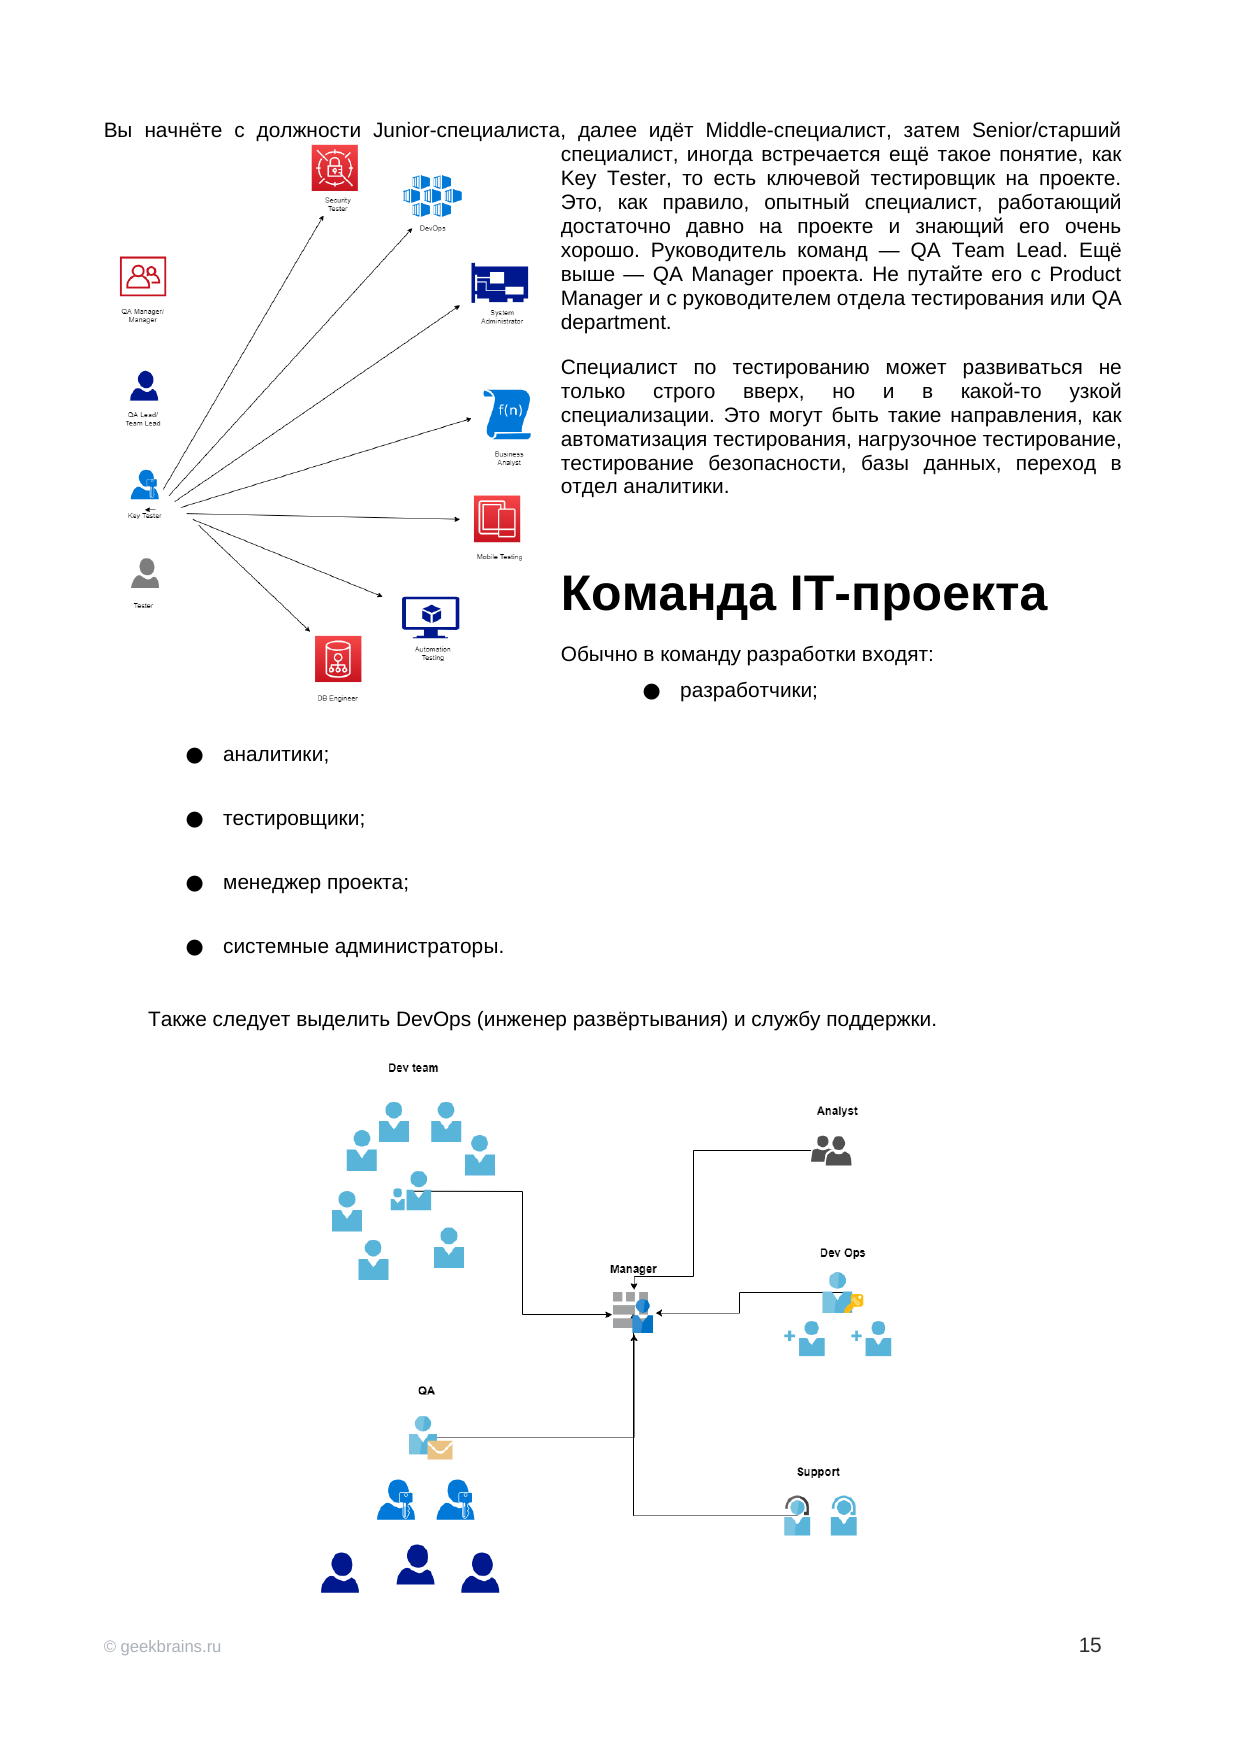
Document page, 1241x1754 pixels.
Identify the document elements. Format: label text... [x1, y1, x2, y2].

list тестировщики; [185, 794, 1122, 837]
list разработчики; [185, 666, 1122, 709]
text Специалист по тестированию может развиваться не только строго вверх, но и в какой-то узкой специализации. Это могут быть такие направления, как автоматизация тестирования, нагрузочное тестирование, тестирование безопасности, базы данных, переход в отдел аналитики. [561, 354, 1122, 498]
text Обычно в команду разработки входят: [561, 642, 1122, 666]
text Вы начнёте с должности Junior-специалиста, далее идёт Middle-специалист, затем Senior/старший специалист, иногда встречается ещё такое понятие, как Key Tester, то есть ключевой тестировщик на проекте. Это, как правило, опытный специалист, работающий достаточно давно на проекте и знающий его очень хорошо. Руководитель команд — QA Team Lead. Ещё выше — QA Manager проекта. Не путайте его с Product Manager и с руководителем отдела тестирования или QA department. [103, 118, 1122, 334]
text Также следует выделить DevOps (инженер развёртывания) и службу поддержки. [103, 1007, 1122, 1031]
picture [313, 1052, 957, 1601]
picture [103, 143, 561, 705]
list аналитики; [185, 730, 1122, 773]
list системные администраторы. [185, 922, 1122, 965]
list менеджер проекта; [185, 858, 1122, 901]
subtitle Команда IT-проекта [561, 564, 1122, 621]
